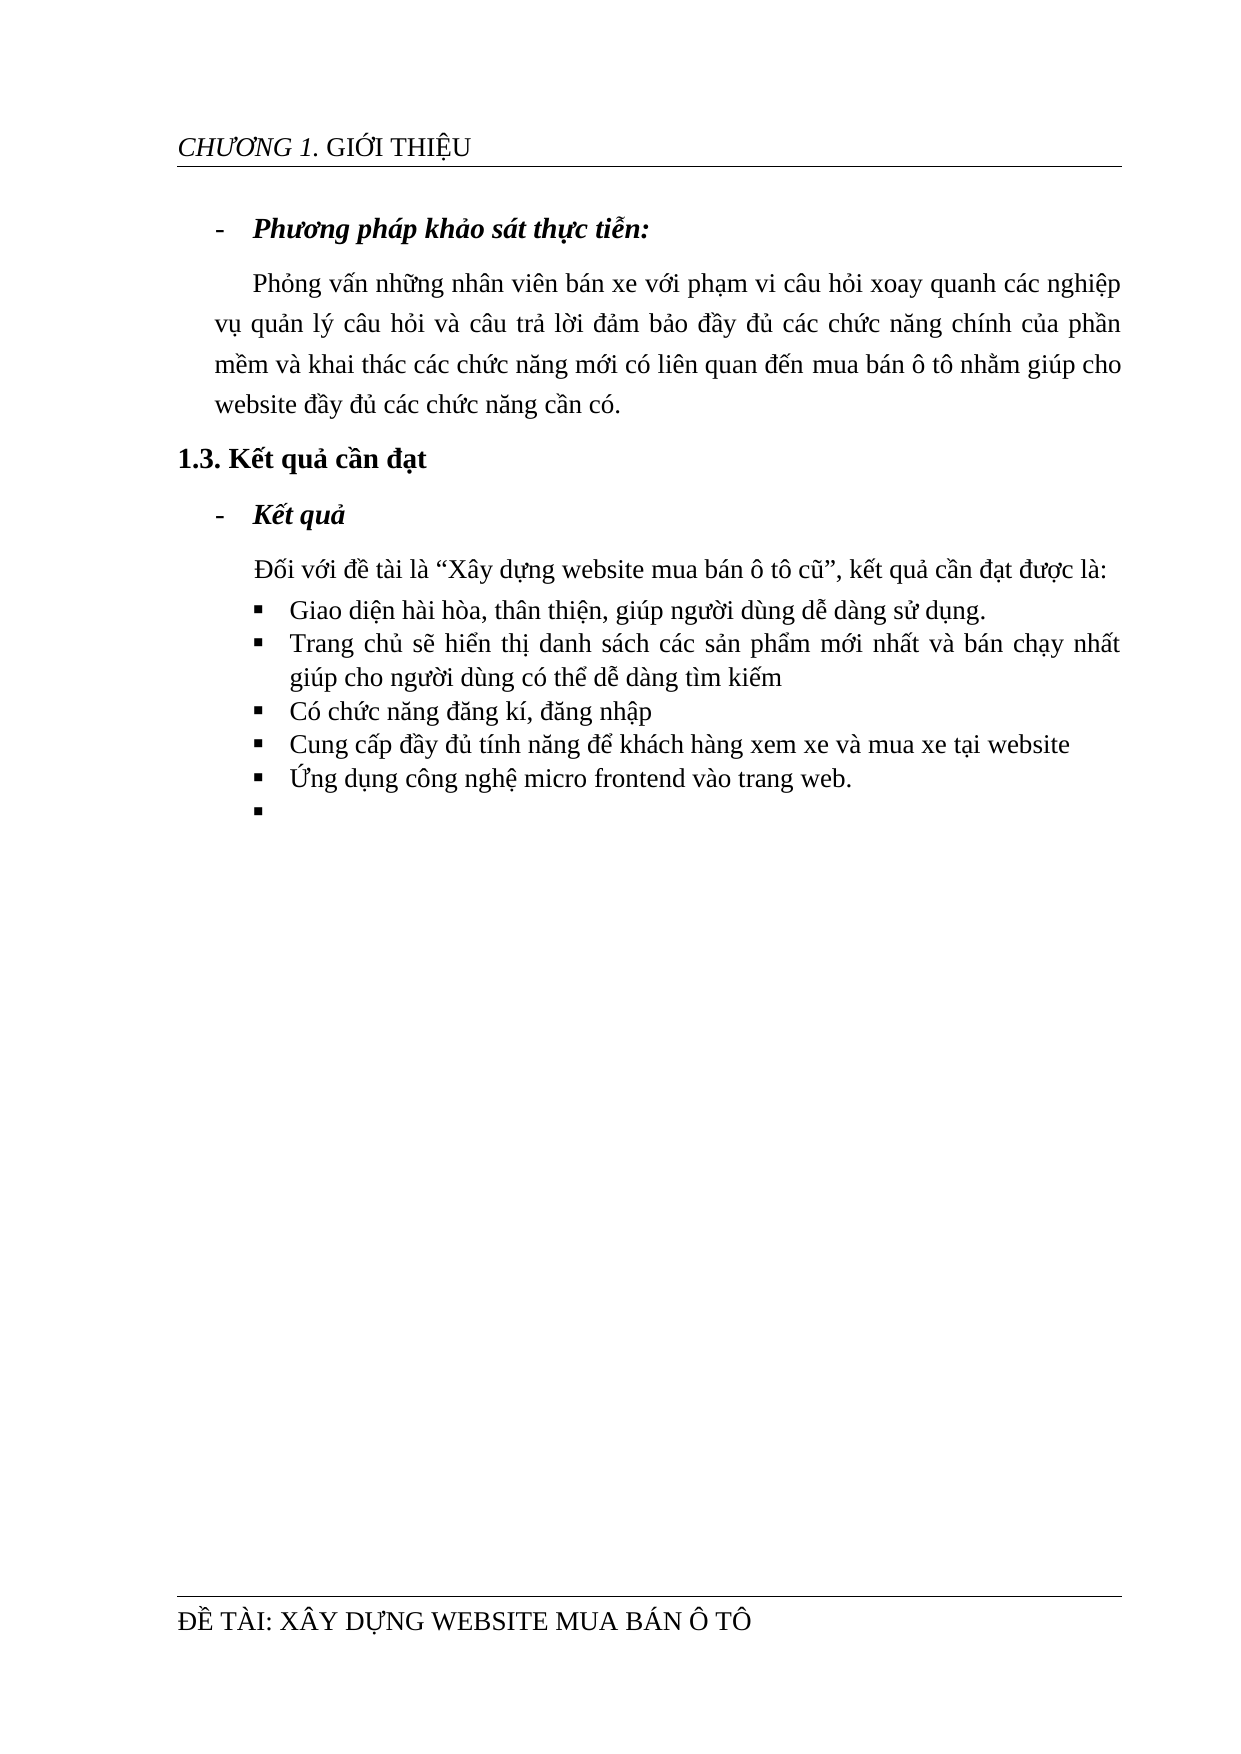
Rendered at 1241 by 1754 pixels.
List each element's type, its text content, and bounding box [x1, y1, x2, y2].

text Đối với đề tài là “Xây dựng website mua bán ô tô cũ”, kết quả cần đạt được là: [215, 553, 1122, 584]
subtitle Phương pháp khảo sát thực tiễn: [215, 211, 1122, 245]
list Có chức năng đăng kí, đăng nhập [252, 695, 1122, 726]
list Giao diện hài hòa, thân thiện, giúp người dùng dễ dàng sử dụng. [252, 594, 1122, 625]
list Trang chủ sẽ hiển thị danh sách các sản phẩm mới nhất và bán chạy nhất giúp cho người dùng có thể dễ dàng tìm kiếm [252, 628, 1122, 692]
list Cung cấp đầy đủ tính năng để khách hàng xem xe và mua xe tại website [252, 728, 1122, 760]
text Phỏng vấn những nhân viên bán xe với phạm vi câu hỏi xoay quanh các nghiệp vụ quản lý câu hỏi và câu trả lời đảm bảo đầy đủ các chức năng chính của phần mềm và khai thác các chức năng mới có liên quan đến mua bán ô tô nhằm giúp cho website đầy đủ các chức năng cần có. [214, 267, 1122, 419]
list Ứng dụng công nghệ micro frontend vào trang web. [252, 762, 1122, 793]
subtitle Kết quả [215, 497, 1122, 531]
subtitle Kết quả cần đạt [177, 441, 1122, 475]
